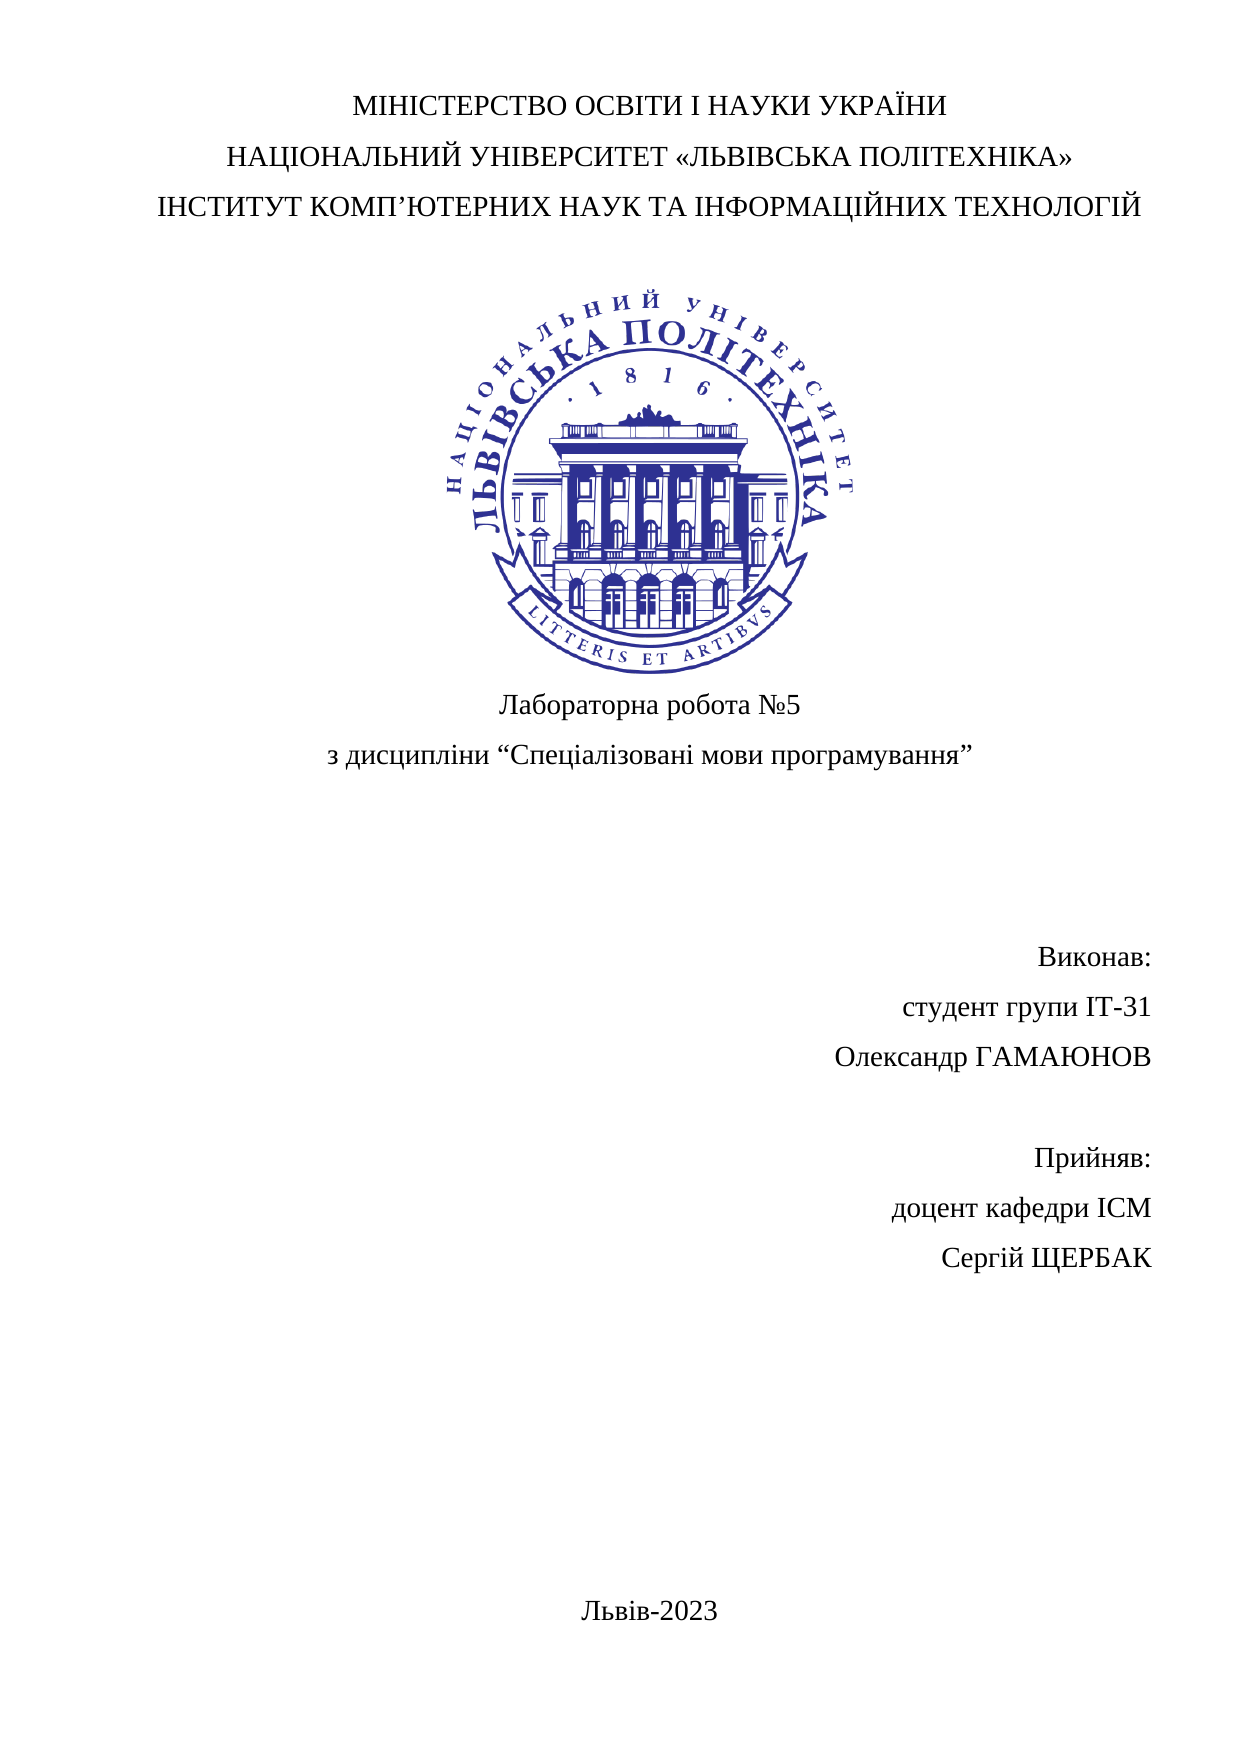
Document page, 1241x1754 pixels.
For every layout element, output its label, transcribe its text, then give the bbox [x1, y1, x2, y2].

text студент групи ІТ-31 [782, 989, 1152, 1022]
text МІНІСТЕРСТВО ОСВІТИ І НАУКИ УКРАЇНИ [148, 88, 1152, 122]
text Львів-2023 [148, 1593, 1152, 1626]
text ІНСТИТУТ КОМП’ЮТЕРНИХ НАУК ТА ІНФОРМАЦІЙНИХ ТЕХНОЛОГІЙ [148, 189, 1152, 223]
text Виконав: [782, 939, 1152, 972]
text Прийняв: [782, 1140, 1152, 1173]
text з дисципліни “Спеціалізовані мови програмування” [148, 737, 1152, 771]
text НАЦІОНАЛЬНИЙ УНІВЕРСИТЕТ «ЛЬВІВСЬКА ПОЛІТЕХНІКА» [148, 139, 1152, 172]
text Олександр ГАМАЮНОВ [782, 1039, 1152, 1073]
picture [446, 289, 853, 674]
text Лабораторна робота №5 [148, 687, 1152, 721]
text Сергій ЩЕРБАК [782, 1241, 1152, 1274]
text доцент кафедри ІСМ [782, 1190, 1152, 1224]
